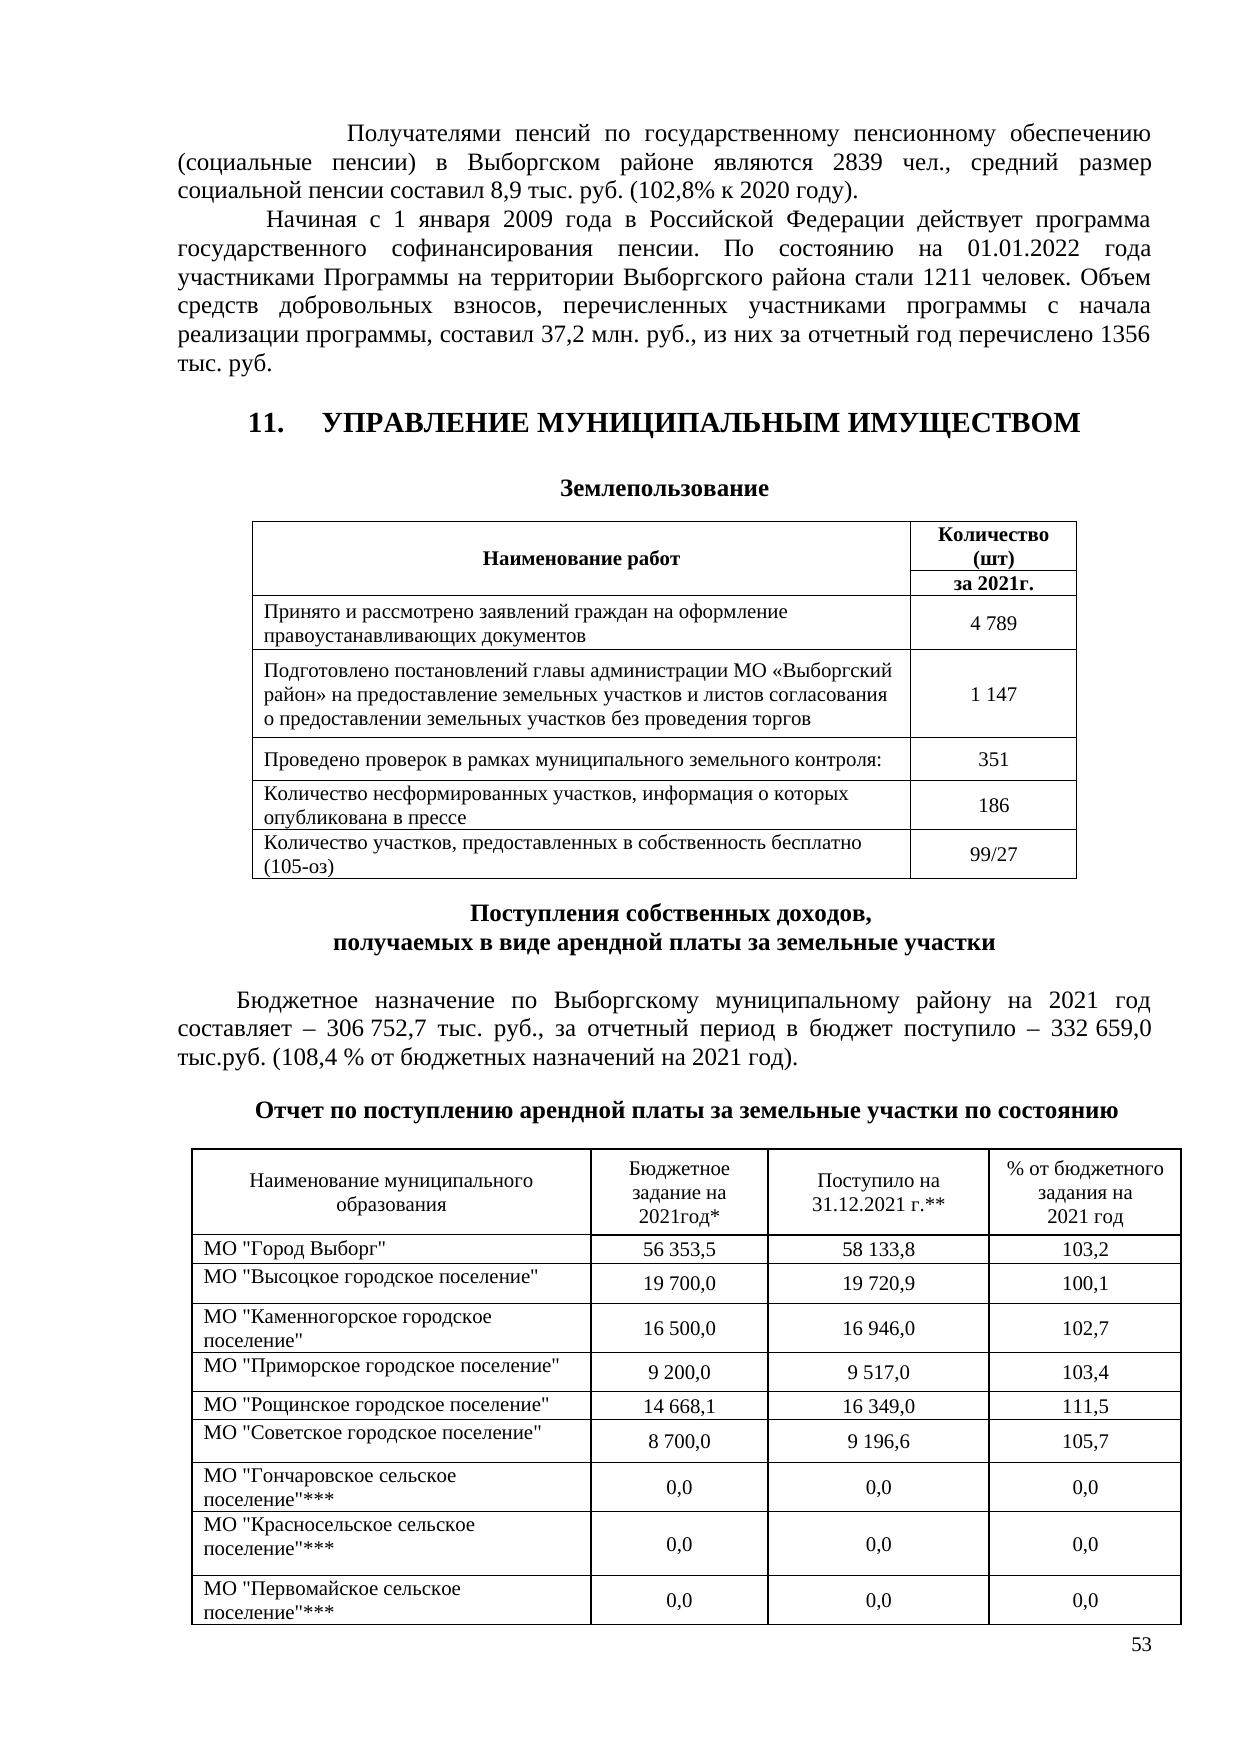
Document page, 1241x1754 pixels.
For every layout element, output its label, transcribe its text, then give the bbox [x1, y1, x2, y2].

table_cell % от бюджетного задания на 2021 год [990, 1150, 1180, 1234]
table_cell МО "Рощинское городское поселение" [193, 1392, 590, 1419]
table_cell 9 200,0 [592, 1353, 767, 1391]
text Получателями пенсий по государственному пенсионному обеспечению (социальные пенсии) в Выборгском районе являются 2839 чел., средний размер социальной пенсии составил 8,9 тыс. руб. (102,8% к 2020 году). [177, 118, 1152, 204]
text Бюджетное назначение по Выборгскому муниципальному району на 2021 год составляет – 306 752,7 тыс. руб., за отчетный период в бюджет поступило – 332 659,0 тыс.руб. (108,4 % от бюджетных назначений на 2021 год). [177, 985, 1152, 1071]
table_cell 16 349,0 [769, 1392, 988, 1419]
table_cell 1 147 [911, 650, 1076, 737]
table_header Наименование работ [253, 522, 910, 595]
table_cell 0,0 [592, 1576, 767, 1624]
text получаемых в виде арендной платы за земельные участки [177, 927, 1152, 956]
table_cell 100,1 [990, 1264, 1180, 1303]
table_cell 0,0 [990, 1512, 1180, 1575]
text Землепользование [177, 473, 1152, 501]
table_cell 58 133,8 [769, 1236, 988, 1263]
table_cell 14 668,1 [592, 1392, 767, 1419]
table_cell 4 789 [911, 596, 1076, 649]
table_cell Бюджетное задание на 2021год* [592, 1150, 767, 1234]
table_cell МО "Высоцкое городское поселение" [193, 1264, 590, 1303]
table_header Отчет по поступлению арендной платы за земельные участки по состоянию [192, 1071, 1181, 1148]
table_cell 19 720,9 [769, 1264, 988, 1303]
table_cell 99/27 [911, 830, 1076, 878]
table_cell 102,7 [990, 1304, 1180, 1352]
list УПРАВЛЕНИЕ МУНИЦИПАЛЬНЫМ ИМУЩЕСТВОМ [177, 406, 1152, 439]
table_cell Поступило на 31.12.2021 г.** [769, 1150, 988, 1234]
table_cell 19 700,0 [592, 1264, 767, 1303]
table_cell 105,7 [990, 1420, 1180, 1462]
table_cell МО "Город Выборг" [193, 1235, 590, 1263]
table_cell за 2021г. [911, 571, 1076, 595]
table_cell 0,0 [592, 1463, 767, 1511]
table_cell Принято и рассмотрено заявлений граждан на оформление правоустанавливающих документов [253, 596, 910, 649]
table_cell Наименование муниципального образования [193, 1150, 590, 1234]
table_cell 0,0 [769, 1512, 988, 1575]
table_cell 0,0 [769, 1463, 988, 1511]
table_cell 103,4 [990, 1353, 1180, 1391]
table_cell 16 946,0 [769, 1304, 988, 1352]
table_cell 56 353,5 [592, 1236, 767, 1263]
text Поступления собственных доходов, [177, 898, 1152, 927]
table_cell 186 [911, 781, 1076, 829]
table_cell МО "Советское городское поселение" [193, 1420, 590, 1462]
table_cell 111,5 [990, 1392, 1180, 1419]
table_cell 351 [911, 738, 1076, 780]
table_cell Количество несформированных участков, информация о которых опубликована в прессе [253, 781, 910, 829]
table_cell Проведено проверок в рамках муниципального земельного контроля: [253, 738, 910, 780]
table_cell Количество участков, предоставленных в собственность бесплатно (105-оз) [253, 830, 910, 878]
table_cell 16 500,0 [592, 1304, 767, 1352]
table_cell 103,2 [990, 1236, 1180, 1263]
table_cell 8 700,0 [592, 1420, 767, 1462]
table_cell 9 196,6 [769, 1420, 988, 1462]
table_cell МО "Первомайское сельское поселение"*** [193, 1576, 590, 1624]
table_header Количество (шт) [911, 522, 1076, 570]
table_cell 9 517,0 [769, 1353, 988, 1391]
table_cell МО "Красносельское сельское поселение"*** [193, 1512, 590, 1575]
table_cell Подготовлено постановлений главы администрации МО «Выборгский район» на предоставление земельных участков и листов согласования о предоставлении земельных участков без проведения торгов [253, 650, 910, 737]
table_cell МО "Приморское городское поселение" [193, 1353, 590, 1391]
table_cell МО "Гончаровское сельское поселение"*** [193, 1463, 590, 1511]
table_cell 0,0 [592, 1512, 767, 1575]
table_cell 0,0 [990, 1463, 1180, 1511]
table_cell 0,0 [769, 1576, 988, 1624]
text Начиная с 1 января 2009 года в Российской Федерации действует программа государственного софинансирования пенсии. По состоянию на 01.01.2022 года участниками Программы на территории Выборгского района стали 1211 человек. Объем средств добровольных взносов, перечисленных участниками программы с начала реализации программы, составил 37,2 млн. руб., из них за отчетный год перечислено 1356 тыс. руб. [177, 204, 1152, 377]
table_cell МО "Каменногорское городское поселение" [193, 1304, 590, 1352]
table_cell 0,0 [990, 1576, 1180, 1624]
